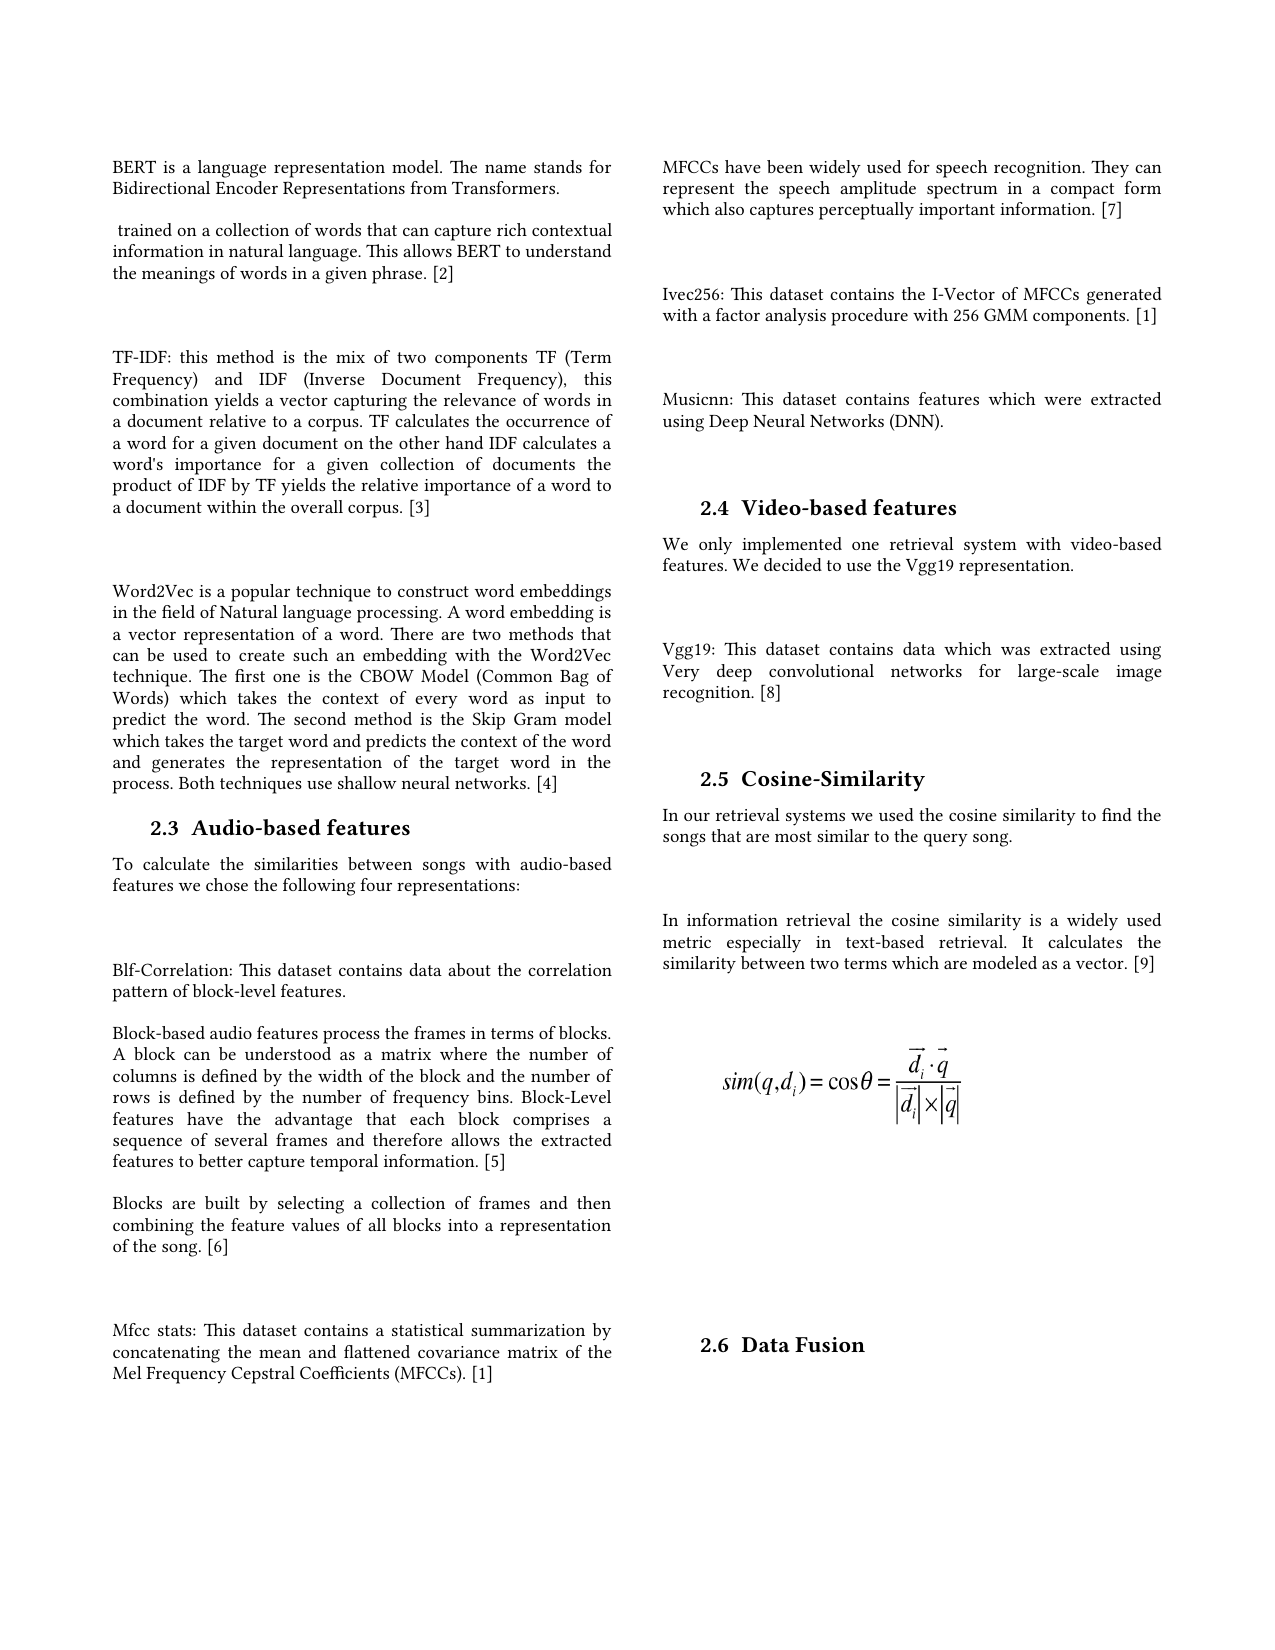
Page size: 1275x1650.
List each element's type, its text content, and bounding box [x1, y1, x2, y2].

text Mfcc stats: This dataset contains a statistical summarization by concatenating the mean and flattened covariance matrix of the Mel Frequency Cepstral Coefficients (MFCCs). [1] [112, 1320, 612, 1384]
text To calculate the similarities between songs with audio-based features we chose the following four representations: [112, 853, 612, 896]
text Blocks are built by selecting a collection of frames and then combining the feature values of all blocks into a representation of the song. [6] [112, 1193, 612, 1257]
text Word2Vec is a popular technique to construct word embeddings in the field of Natural language processing. A word embedding is a vector representation of a word. There are two methods that can be used to create such an embedding with the Word2Vec technique. The first one is the CBOW Model (Common Bag of Words) which takes the context of every word as input to predict the word. The second method is the Skip Gram model which takes the target word and predicts the context of the word and generates the representation of the target word in the process. Both techniques use shallow neural networks. [4] [112, 581, 612, 794]
text In information retrieval the cosine similarity is a widely used metric especially in text-based retrieval. It calculates the similarity between two terms which are modeled as a vector. [9] [662, 910, 1162, 974]
text Musicnn: This dataset contains features which were extracted using Deep Neural Networks (DNN). [662, 389, 1162, 432]
text In our retrieval systems we used the cosine similarity to find the songs that are most similar to the query song. [662, 804, 1162, 847]
text Block-based audio features process the frames in terms of blocks. A block can be understood as a matrix where the number of columns is defined by the width of the block and the number of rows is defined by the number of frequency bins. Block-Level features have the advantage that each block comprises a sequence of several frames and therefore allows the extracted features to better capture temporal information. [5] [112, 1023, 612, 1172]
text MFCCs have been widely used for speech recognition. They can represent the speech amplitude spectrum in a compact form which also captures perceptually important information. [7] [662, 156, 1162, 220]
text Audio-based features [150, 815, 612, 841]
text TF-IDF: this method is the mix of two components TF (Term Frequency) and IDF (Inverse Document Frequency), this combination yields a vector capturing the relevance of words in a document relative to a corpus. TF calculates the occurrence of a word for a given document on the other hand IDF calculates a word's importance for a given collection of documents the product of IDF by TF yields the relative importance of a word to a document within the overall corpus. [3] [112, 347, 612, 518]
text Blf-Correlation: This dataset contains data about the correlation pattern of block-level features. [112, 959, 612, 1002]
text trained on a collection of words that can capture rich contextual information in natural language. This allows BERT to understand the meanings of words in a given phrase. [2] [112, 220, 612, 284]
text BERT is a language representation model. The name stands for Bidirectional Encoder Representations from Transformers. [112, 156, 612, 199]
text Video-based features [700, 495, 1162, 521]
text Vgg19: This dataset contains data which was extracted using Very deep convolutional networks for large-scale image recognition. [8] [662, 639, 1162, 703]
picture [718, 1041, 1005, 1145]
text Ivec256: This dataset contains the I-Vector of MFCCs generated with a factor analysis procedure with 256 GMM components. [1] [662, 283, 1162, 326]
text Cosine-Similarity [700, 766, 1162, 792]
text Data Fusion [700, 1332, 1162, 1358]
text We only implemented one retrieval system with video-based features. We decided to use the Vgg19 representation. [662, 533, 1162, 576]
